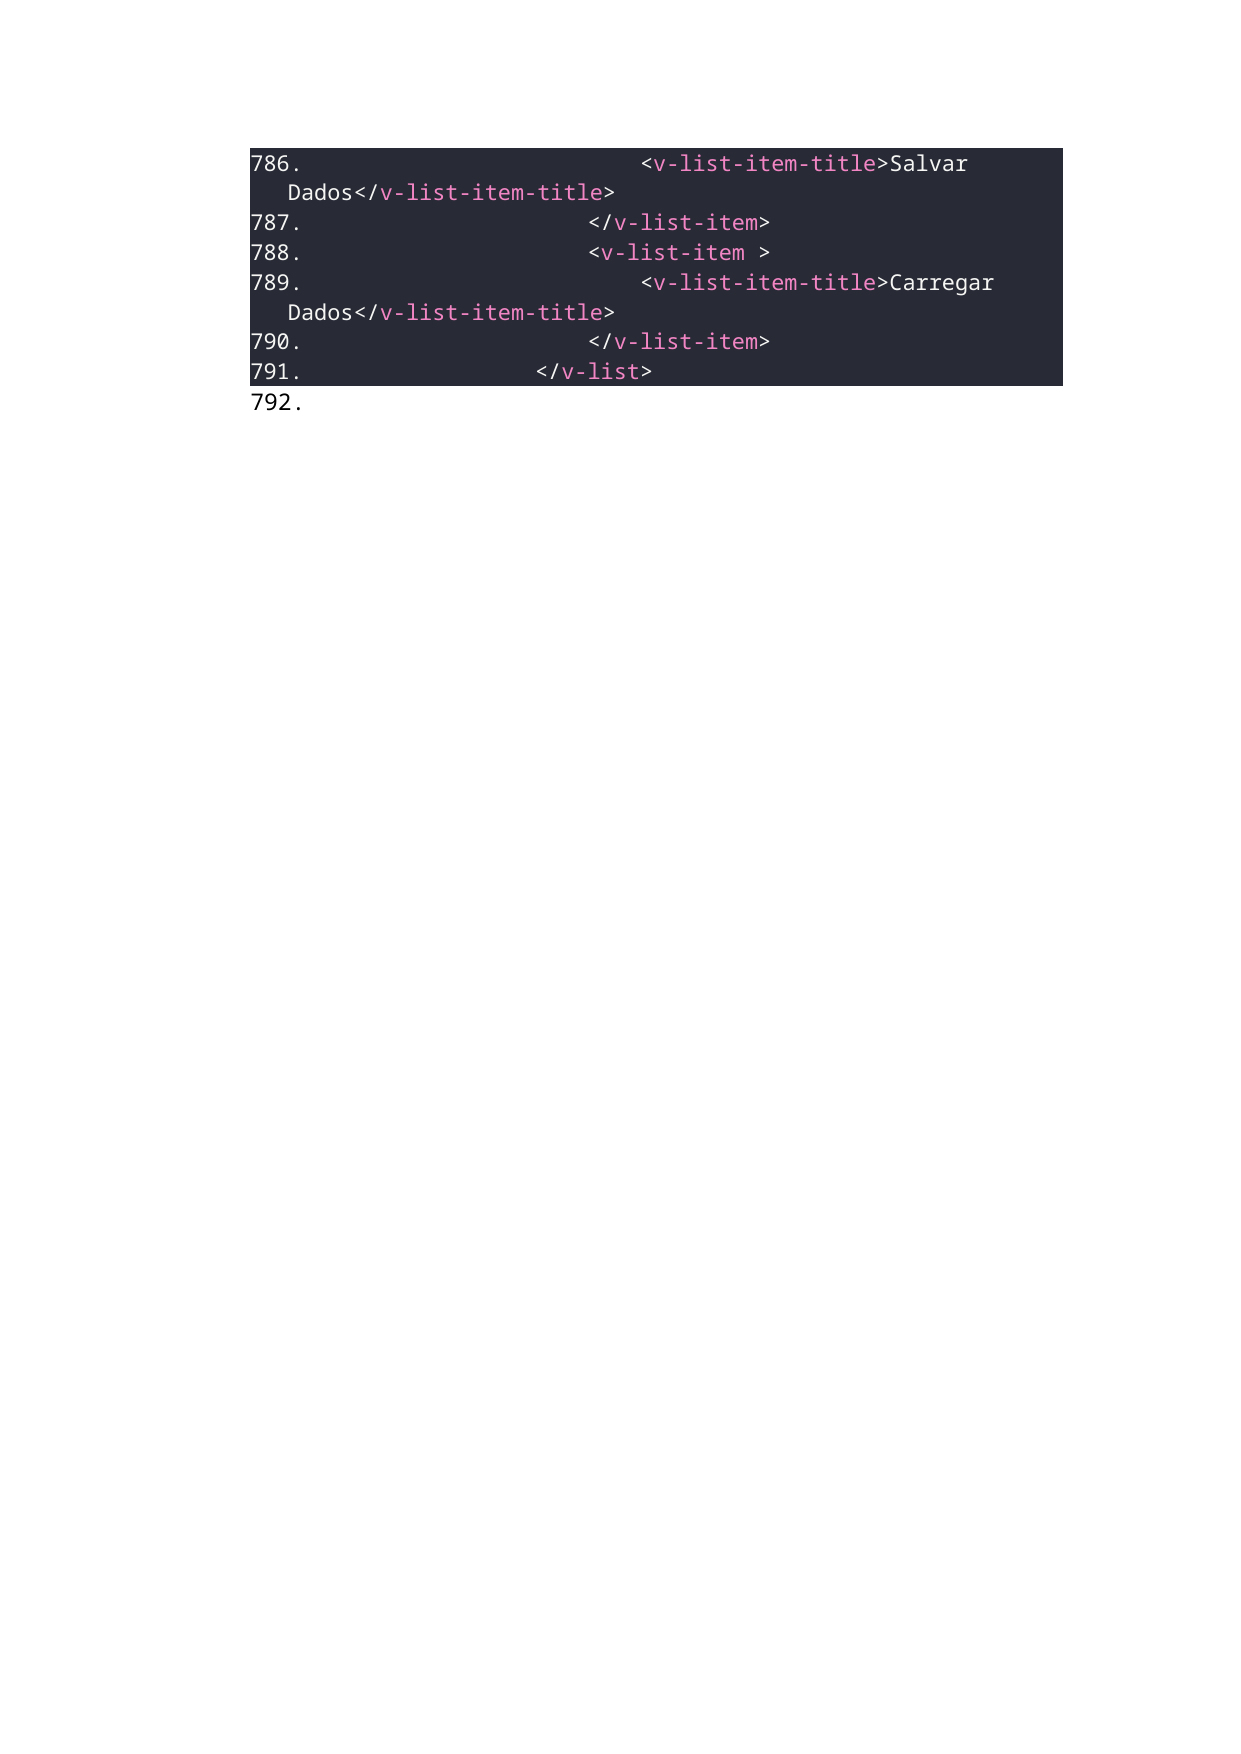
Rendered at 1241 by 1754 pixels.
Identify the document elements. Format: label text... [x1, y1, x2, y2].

list </v-list-item> [250, 326, 1063, 356]
list <v-list-item-title>Salvar Dados</v-list-item-title> [250, 148, 1063, 207]
list </v-list> [250, 356, 1063, 386]
list <v-list-item > [250, 237, 1063, 267]
list <v-list-item-title>Carregar Dados</v-list-item-title> [250, 267, 1063, 326]
list </v-list-item> [250, 207, 1063, 237]
